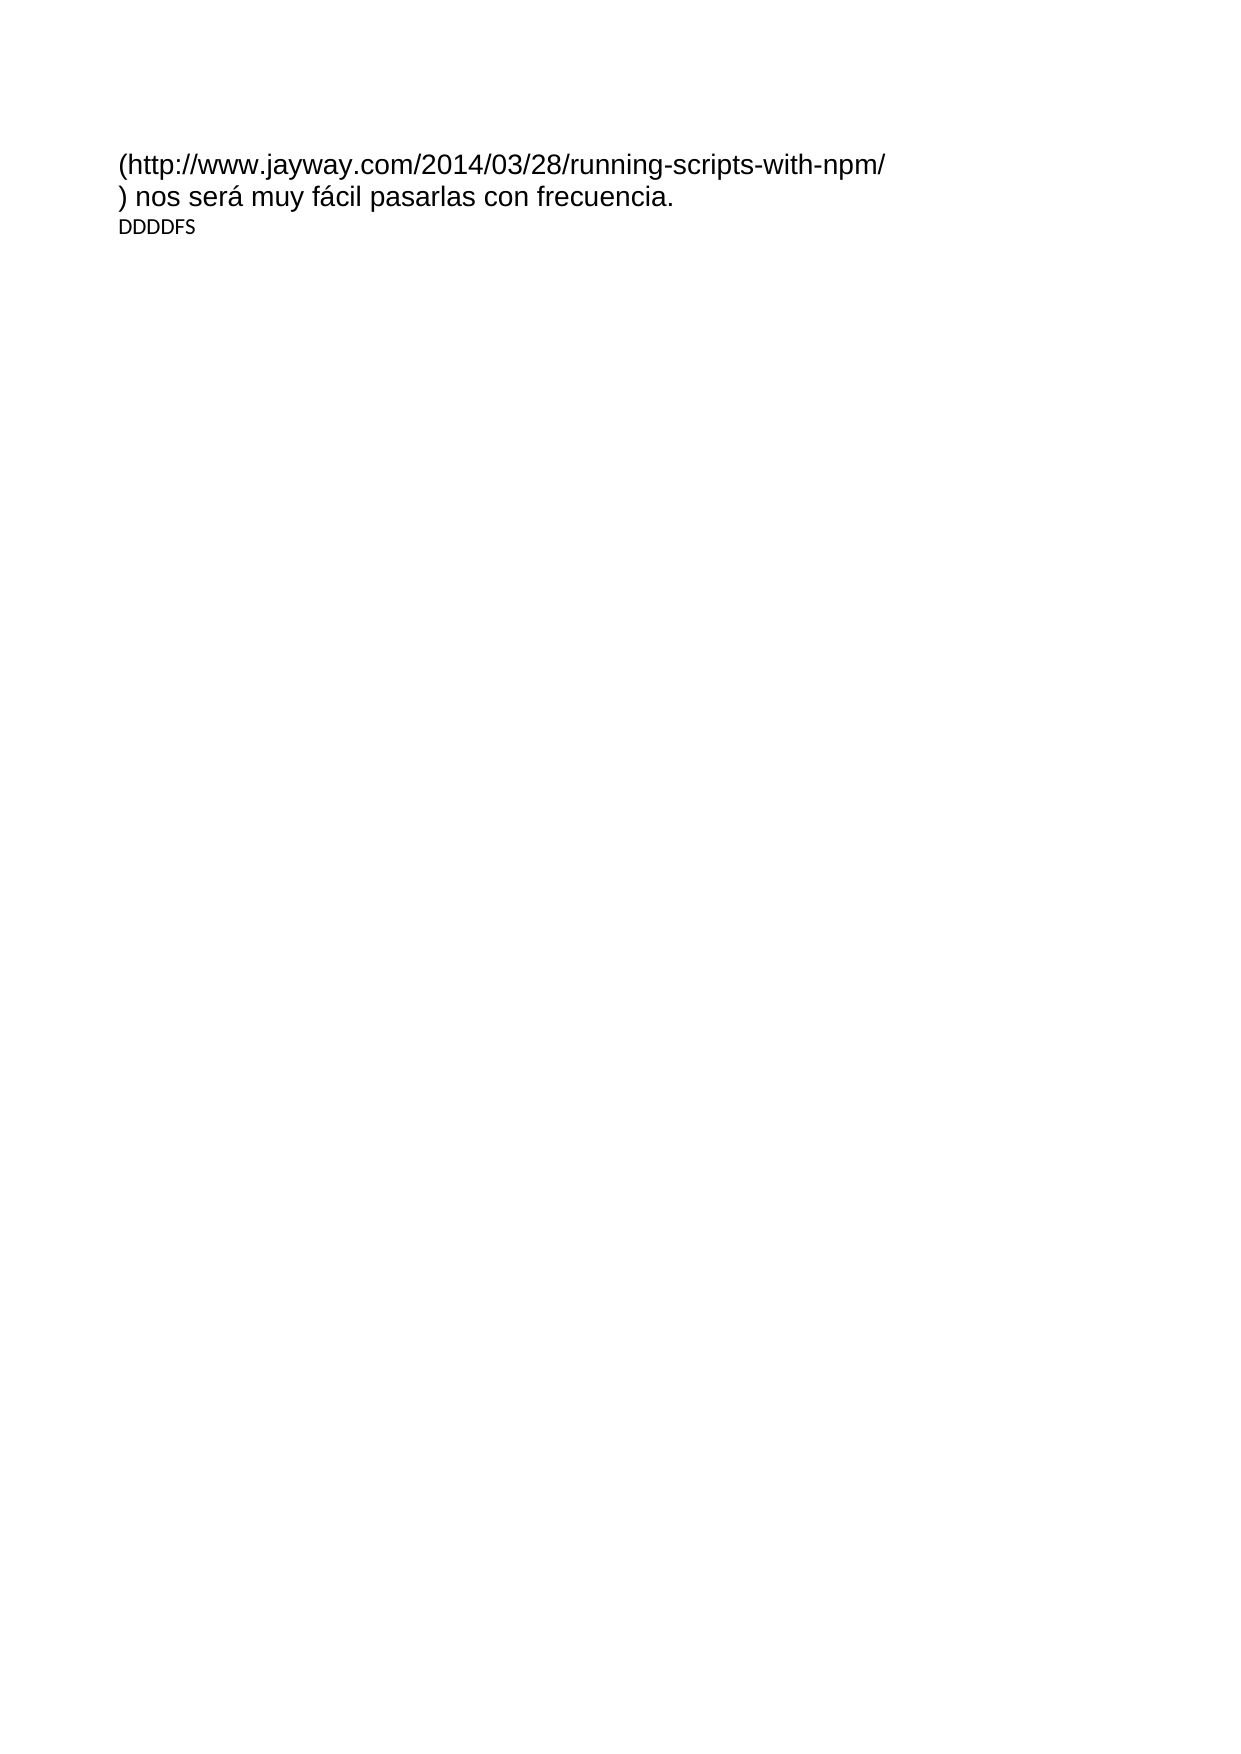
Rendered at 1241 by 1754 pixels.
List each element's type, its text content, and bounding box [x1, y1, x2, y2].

text DDDDFS [118, 212, 1122, 240]
text ​) nos será muy fácil pasarlas con frecuencia. [118, 180, 1122, 212]
text (http://www.jayway.com/2014/03/28/running-scripts-with-npm/ [118, 148, 1122, 180]
